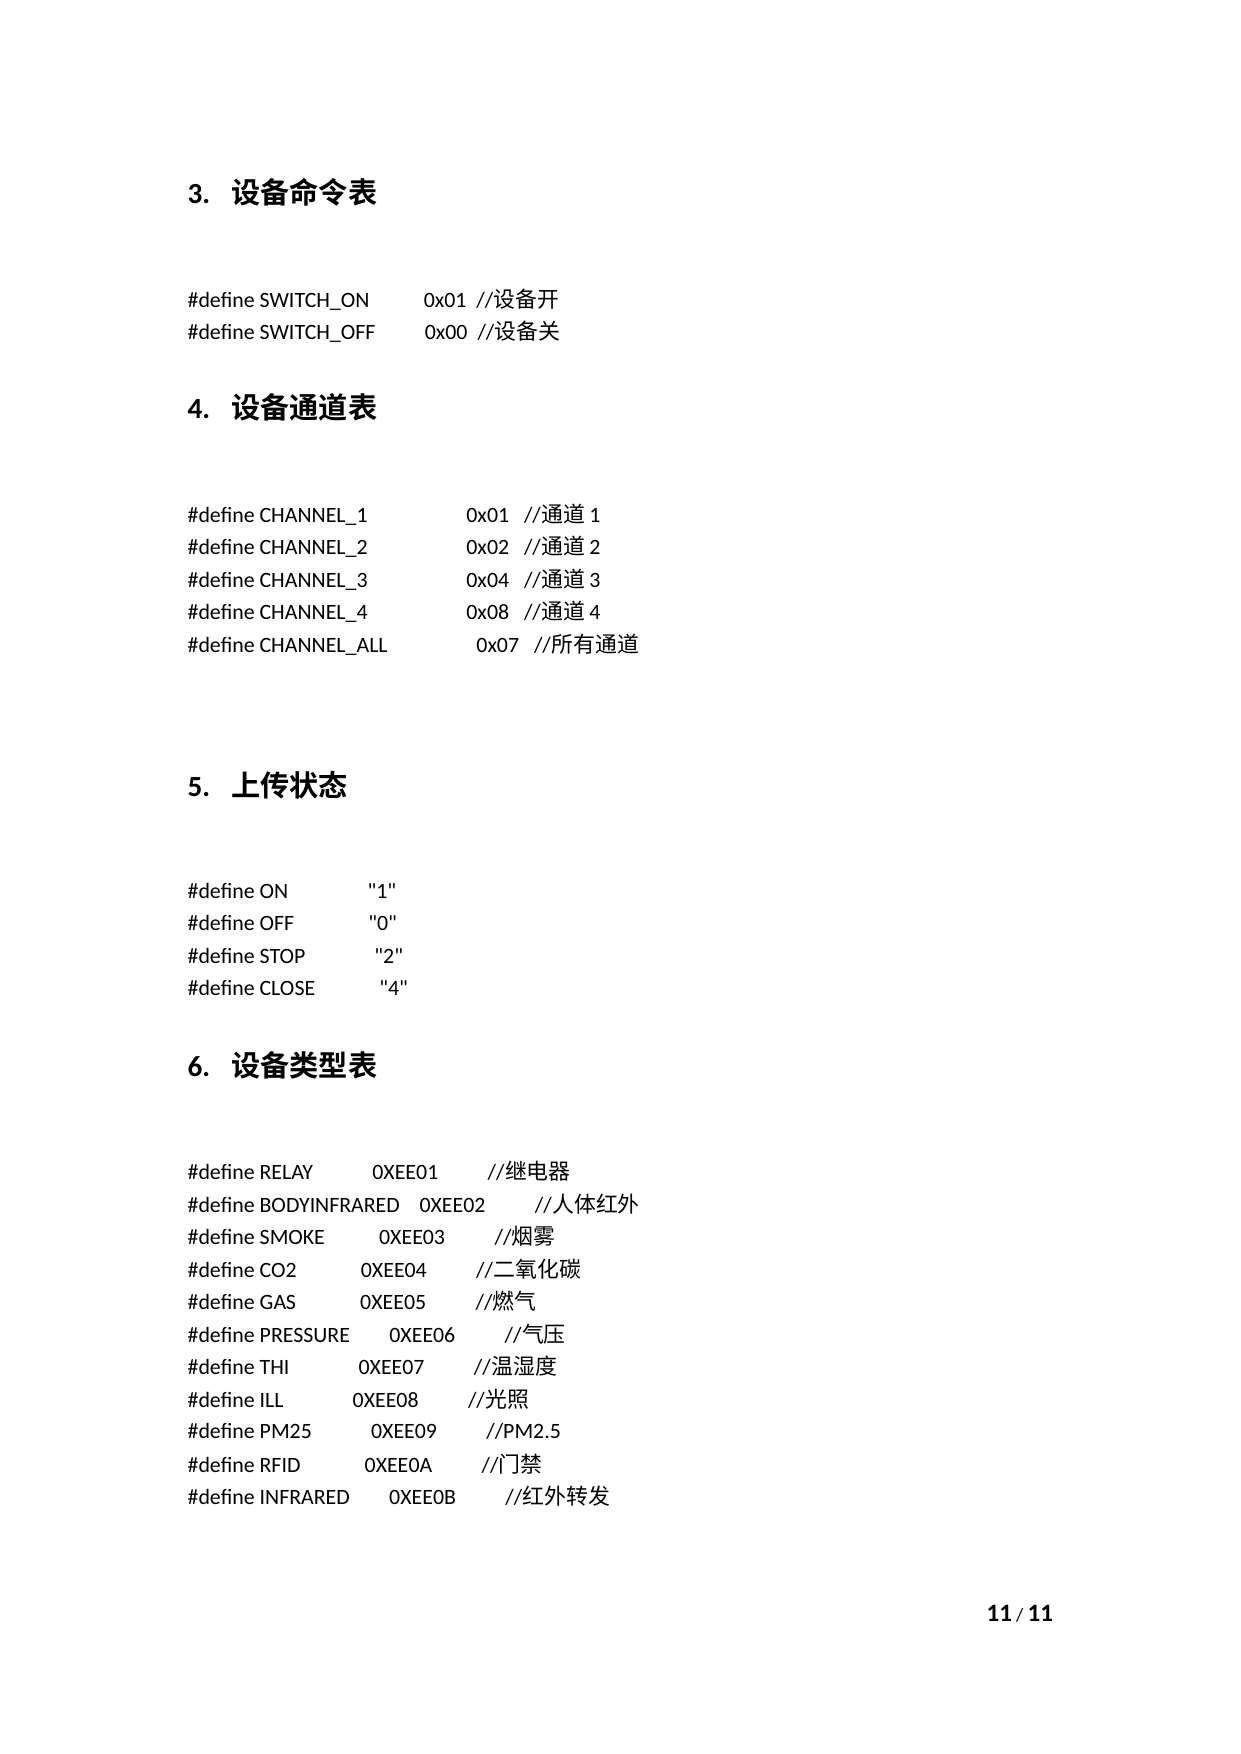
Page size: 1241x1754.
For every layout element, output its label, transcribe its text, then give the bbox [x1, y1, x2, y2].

text #define SMOKE 0XEE03 //烟雾 [187, 1219, 1053, 1251]
text #define SWITCH_ON 0x01 //设备开 [187, 281, 1053, 314]
text #define RFID 0XEE0A //门禁 [187, 1446, 1053, 1479]
text #define CHANNEL_ALL 0x07 //所有通道 [187, 626, 1053, 659]
text #define ON "1" [187, 874, 1053, 906]
text #define INFRARED 0XEE0B //红外转发 [187, 1479, 1053, 1511]
text #define PRESSURE 0XEE06 //气压 [187, 1316, 1053, 1349]
subtitle 设备命令表 [187, 158, 1053, 223]
text #define CO2 0XEE04 //二氧化碳 [187, 1251, 1053, 1284]
text #define BODYINFRARED 0XEE02 //人体红外 [187, 1186, 1053, 1219]
text #define ILL 0XEE08 //光照 [187, 1381, 1053, 1414]
text #define SWITCH_OFF 0x00 //设备关 [187, 314, 1053, 346]
text #define CHANNEL_1 0x01 //通道1 [187, 496, 1053, 529]
text #define STOP "2" [187, 939, 1053, 971]
text #define CHANNEL_4 0x08 //通道4 [187, 594, 1053, 626]
subtitle 上传状态 [187, 751, 1053, 816]
text #define CHANNEL_2 0x02 //通道2 [187, 529, 1053, 561]
text #define CHANNEL_3 0x04 //通道3 [187, 561, 1053, 594]
text #define GAS 0XEE05 //燃气 [187, 1284, 1053, 1316]
text #define THI 0XEE07 //温湿度 [187, 1349, 1053, 1381]
text #define OFF "0" [187, 906, 1053, 939]
text #define CLOSE "4" [187, 971, 1053, 1004]
text #define PM25 0XEE09 //PM2.5 [187, 1414, 1053, 1446]
subtitle 设备通道表 [187, 373, 1053, 438]
text #define RELAY 0XEE01 //继电器 [187, 1154, 1053, 1186]
subtitle 设备类型表 [187, 1031, 1053, 1096]
